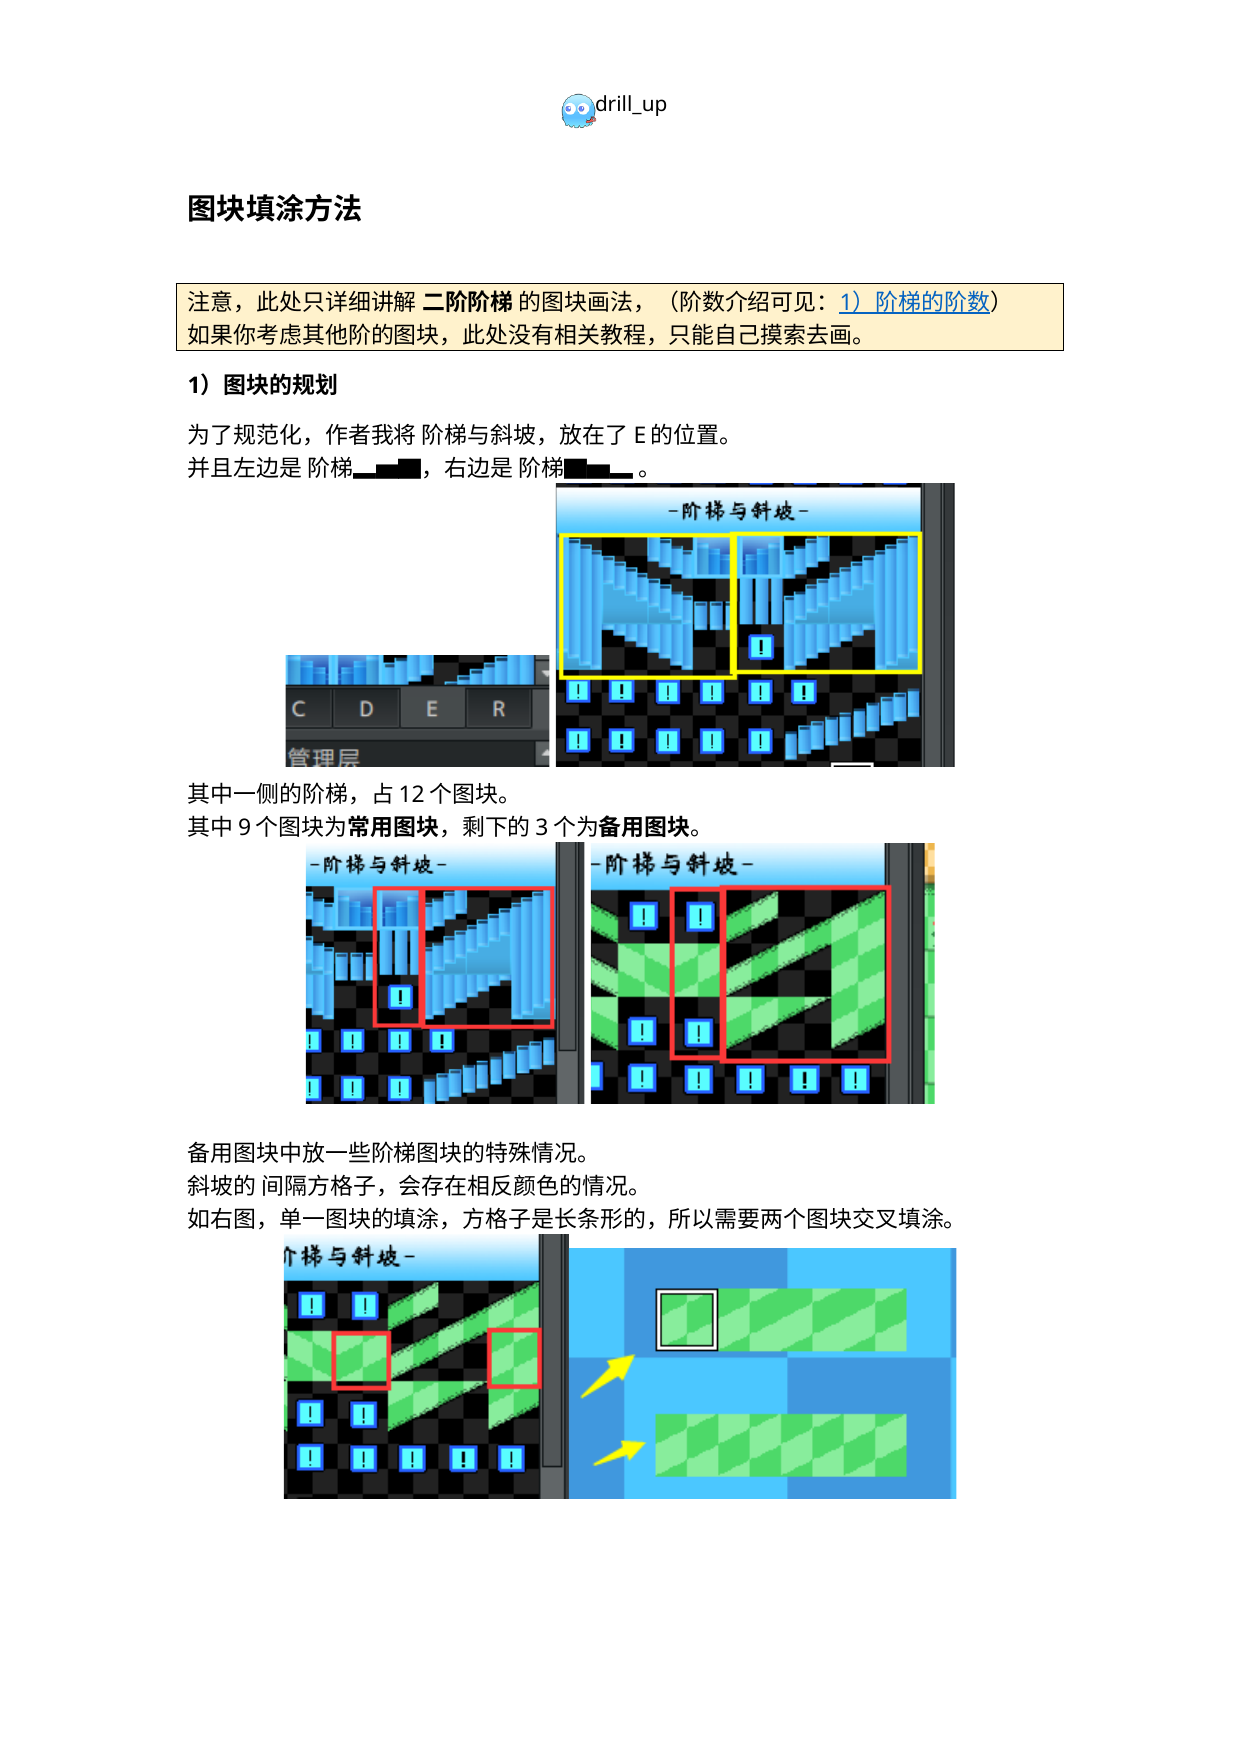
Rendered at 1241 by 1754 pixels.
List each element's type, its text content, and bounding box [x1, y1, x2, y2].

picture [555, 483, 955, 767]
picture [305, 842, 585, 1104]
picture [556, 88, 597, 130]
text 并且左边是 阶梯▂▅▇，右边是 阶梯▇▅▂ 。 [187, 450, 1053, 483]
text 其中一侧的阶梯，占12个图块。 [187, 776, 1053, 809]
picture [283, 1234, 957, 1499]
text 斜坡的 间隔方格子，会存在相反颜色的情况。 [187, 1168, 1053, 1201]
text 为了规范化，作者我将 阶梯与斜坡，放在了 E的位置。 [187, 416, 1053, 450]
table_header 注意，此处只详细讲解 二阶阶梯 的图块画法，（阶数介绍可见：1）阶梯的阶数） 如果你考虑其他阶的图块，此处没有相关教程，只能自己摸索去画。 [177, 284, 1063, 350]
text 备用图块中放一些阶梯图块的特殊情况。 [187, 1135, 1053, 1168]
subtitle 1）图块的规划 [187, 351, 1053, 416]
subtitle 图块填涂方法 [187, 174, 1053, 239]
text 如右图，单一图块的填涂，方格子是长条形的，所以需要两个图块交叉填涂。 [187, 1201, 1053, 1234]
text 其中9个图块为常用图块，剩下的3个为备用图块。 [187, 809, 1053, 842]
picture [590, 843, 935, 1104]
picture [285, 655, 550, 767]
